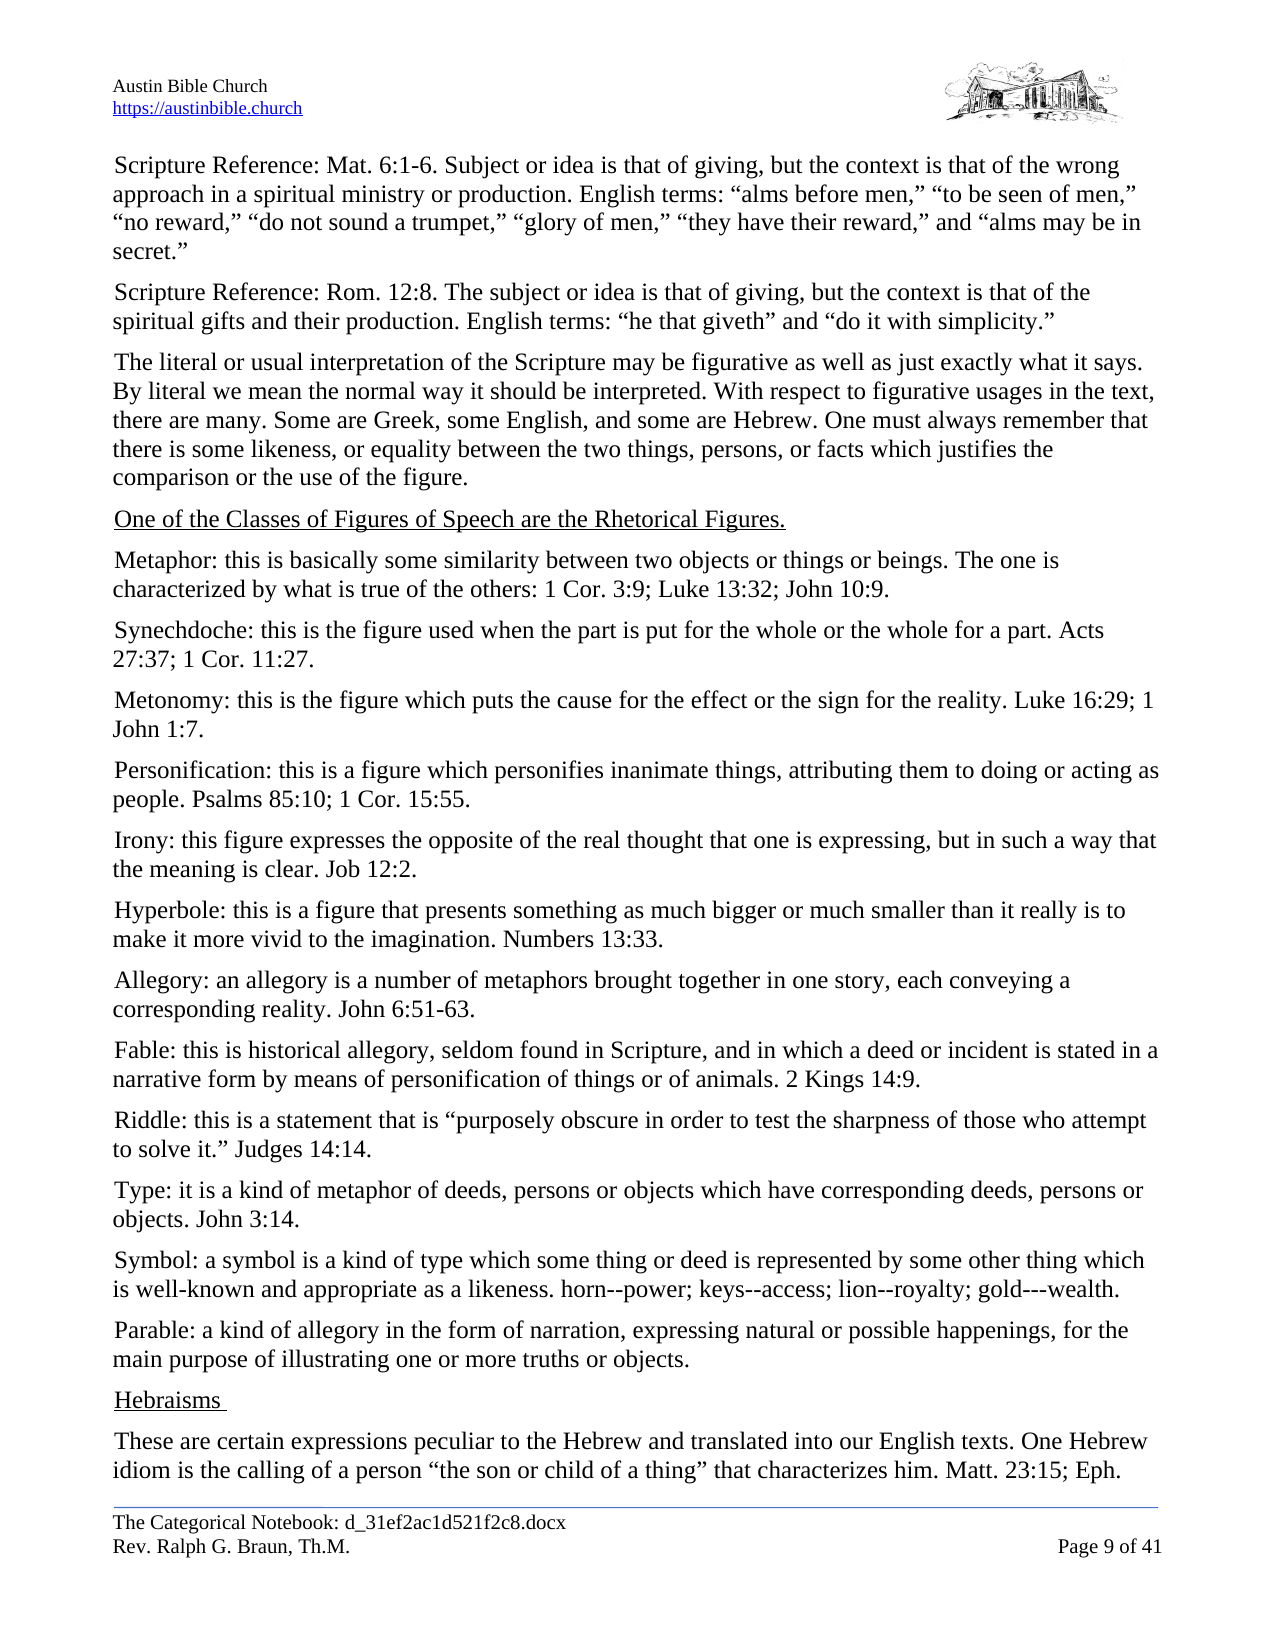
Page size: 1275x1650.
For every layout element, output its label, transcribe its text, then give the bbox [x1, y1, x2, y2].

text Synechdoche: this is the figure used when the part is put for the whole or the whole for a part. Acts 27:37; 1 Cor. 11:27. [112, 615, 1162, 672]
text The literal or usual interpretation of the Scripture may be figurative as well as just exactly what it says. By literal we mean the normal way it should be interpreted. With respect to figurative usages in the text, there are many. Some are Greek, some English, and some are Hebrew. One must always remember that there is some likeness, or equality between the two things, persons, or facts which justifies the comparison or the use of the figure. [112, 347, 1162, 491]
text Fable: this is historical allegory, seldom found in Scripture, and in which a deed or incident is stated in a narrative form by means of personification of things or of animals. 2 Kings 14:9. [112, 1035, 1162, 1092]
text Irony: this figure expresses the opposite of the real thought that one is expressing, but in such a way that the meaning is clear. Job 12:2. [112, 825, 1162, 882]
text Allegory: an allegory is a number of metaphors brought together in one story, each conveying a corresponding reality. John 6:51-63. [112, 965, 1162, 1022]
text Type: it is a kind of metaphor of deeds, persons or objects which have corresponding deeds, persons or objects. John 3:14. [112, 1175, 1162, 1232]
text Hyperbole: this is a figure that presents something as much bigger or much smaller than it really is to make it more vivid to the imagination. Numbers 13:33. [112, 895, 1162, 952]
text Metonomy: this is the figure which puts the cause for the effect or the sign for the reality. Luke 16:29; 1 John 1:7. [112, 685, 1162, 742]
picture [944, 58, 1124, 125]
text Personification: this is a figure which personifies inanimate things, attributing them to doing or acting as people. Psalms 85:10; 1 Cor. 15:55. [112, 755, 1162, 812]
text One of the Classes of Figures of Speech are the Rhetorical Figures. [112, 504, 1162, 532]
text Riddle: this is a statement that is “purposely obscure in order to test the sharpness of those who attempt to solve it.” Judges 14:14. [112, 1105, 1162, 1162]
text Scripture Reference: Mat. 6:1-6. Subject or idea is that of giving, but the context is that of the wrong approach in a spiritual ministry or production. English terms: “alms before men,” “to be seen of men,” “no reward,” “do not sound a trumpet,” “glory of men,” “they have their reward,” and “alms may be in secret.” [112, 150, 1162, 265]
text Hebraisms [112, 1385, 1162, 1414]
text Metaphor: this is basically some similarity between two objects or things or beings. The one is characterized by what is true of the others: 1 Cor. 3:9; Luke 13:32; John 10:9. [112, 545, 1162, 602]
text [112, 1426, 1162, 1484]
text Symbol: a symbol is a kind of type which some thing or deed is represented by some other thing which is well-known and appropriate as a likeness. horn--power; keys--access; lion--royalty; gold---wealth. [112, 1245, 1162, 1302]
text Parable: a kind of allegory in the form of narration, expressing natural or possible happenings, for the main purpose of illustrating one or more truths or objects. [112, 1315, 1162, 1372]
text Scripture Reference: Rom. 12:8. The subject or idea is that of giving, but the context is that of the spiritual gifts and their production. English terms: “he that giveth” and “do it with simplicity.” [112, 277, 1162, 335]
